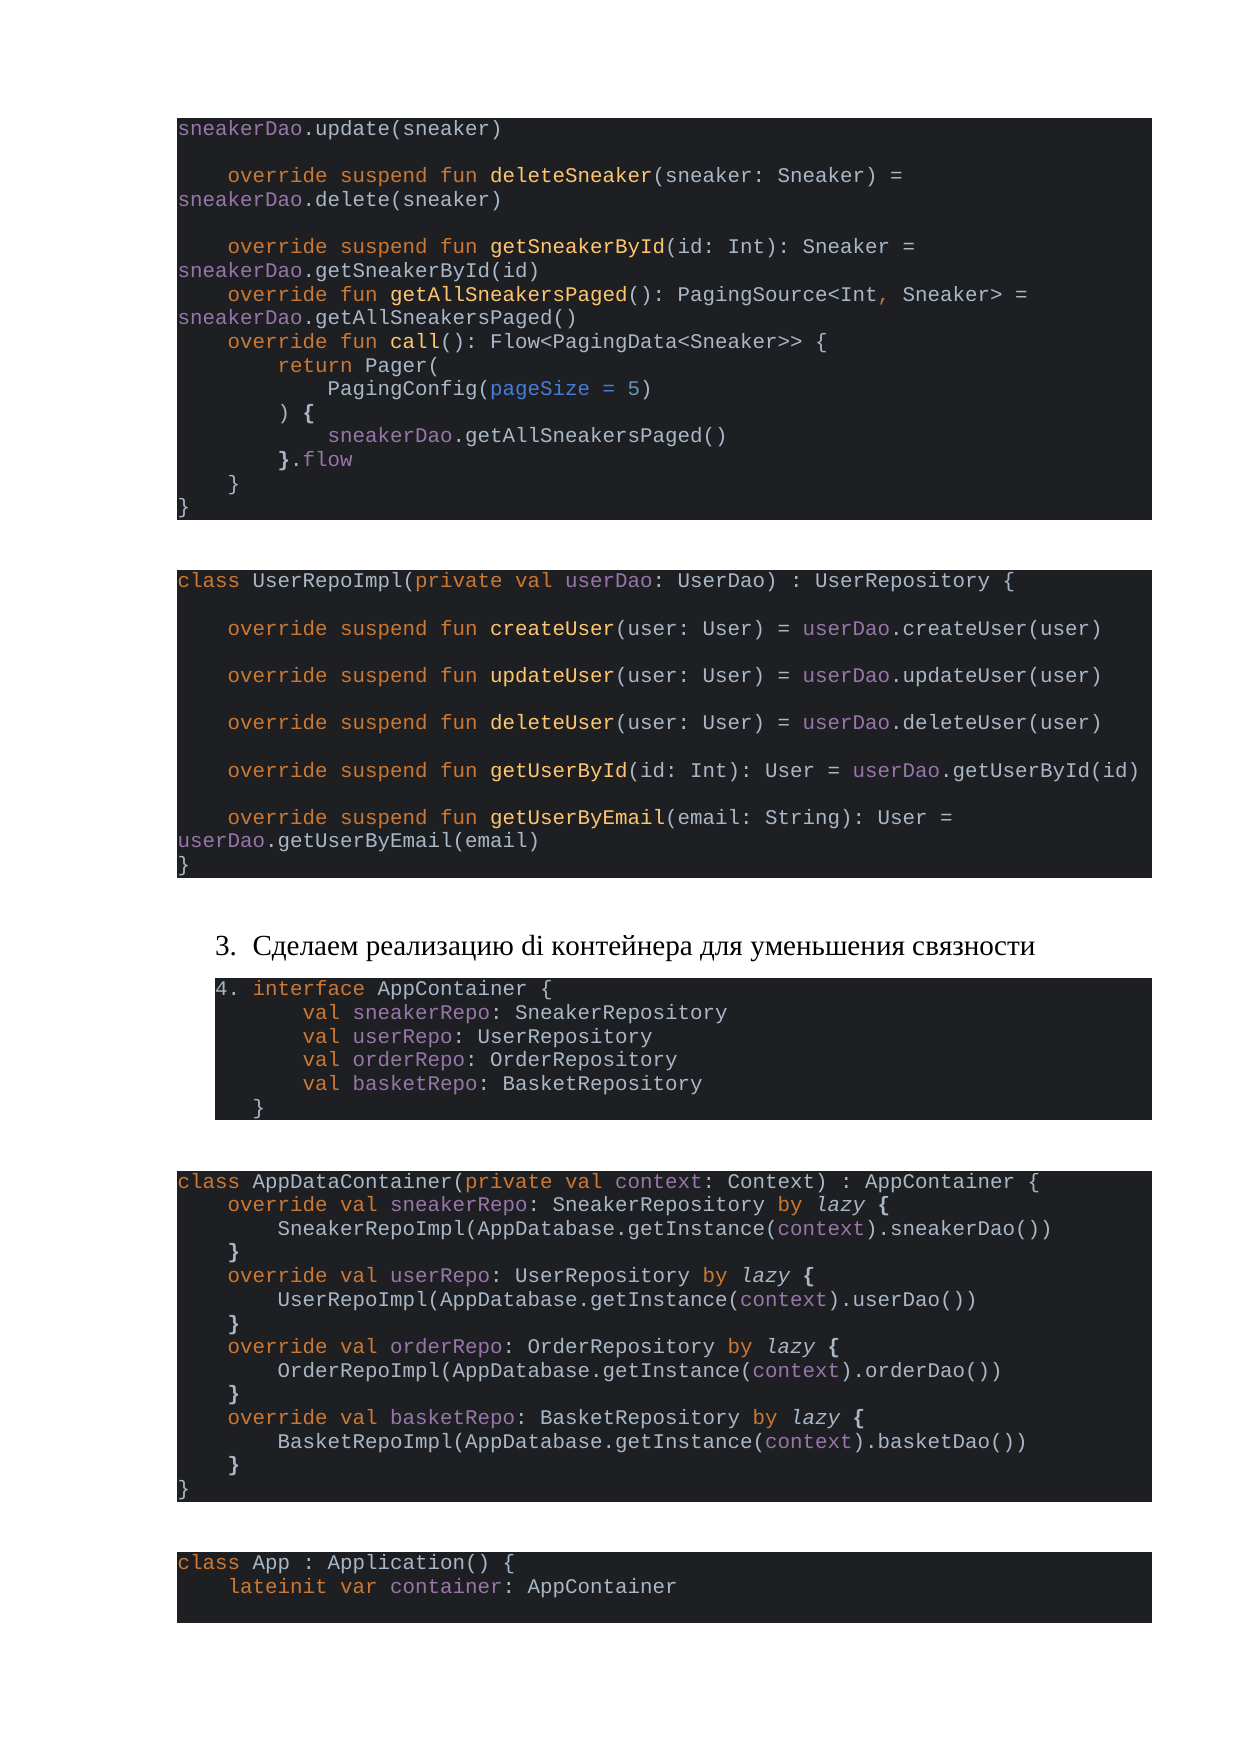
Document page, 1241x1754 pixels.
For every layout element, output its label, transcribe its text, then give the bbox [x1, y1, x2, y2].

text class UserRepoImpl(private val userDao: UserDao) : UserRepository { override suspend fun createUser(user: User) = userDao.createUser(user) override suspend fun updateUser(user: User) = userDao.updateUser(user) override suspend fun deleteUser(user: User) = userDao.deleteUser(user) override suspend fun getUserById(id: Int): User = userDao.getUserById(id) override suspend fun getUserByEmail(email: String): User = userDao.getUserByEmail(email) } [177, 570, 1152, 878]
list Сделаем реализацию di контейнера для уменьшения связности [215, 928, 1152, 962]
list interface AppContainer { val sneakerRepo: SneakerRepository val userRepo: UserRepository val orderRepo: OrderRepository val basketRepo: BasketRepository } [215, 978, 1152, 1120]
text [177, 1552, 1152, 1623]
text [177, 118, 1152, 520]
text class AppDataContainer(private val context: Context) : AppContainer { override val sneakerRepo: SneakerRepository by lazy { SneakerRepoImpl(AppDatabase.getInstance(context).sneakerDao()) } override val userRepo: UserRepository by lazy { UserRepoImpl(AppDatabase.getInstance(context).userDao()) } override val orderRepo: OrderRepository by lazy { OrderRepoImpl(AppDatabase.getInstance(context).orderDao()) } override val basketRepo: BasketRepository by lazy { BasketRepoImpl(AppDatabase.getInstance(context).basketDao()) } } [177, 1171, 1152, 1502]
